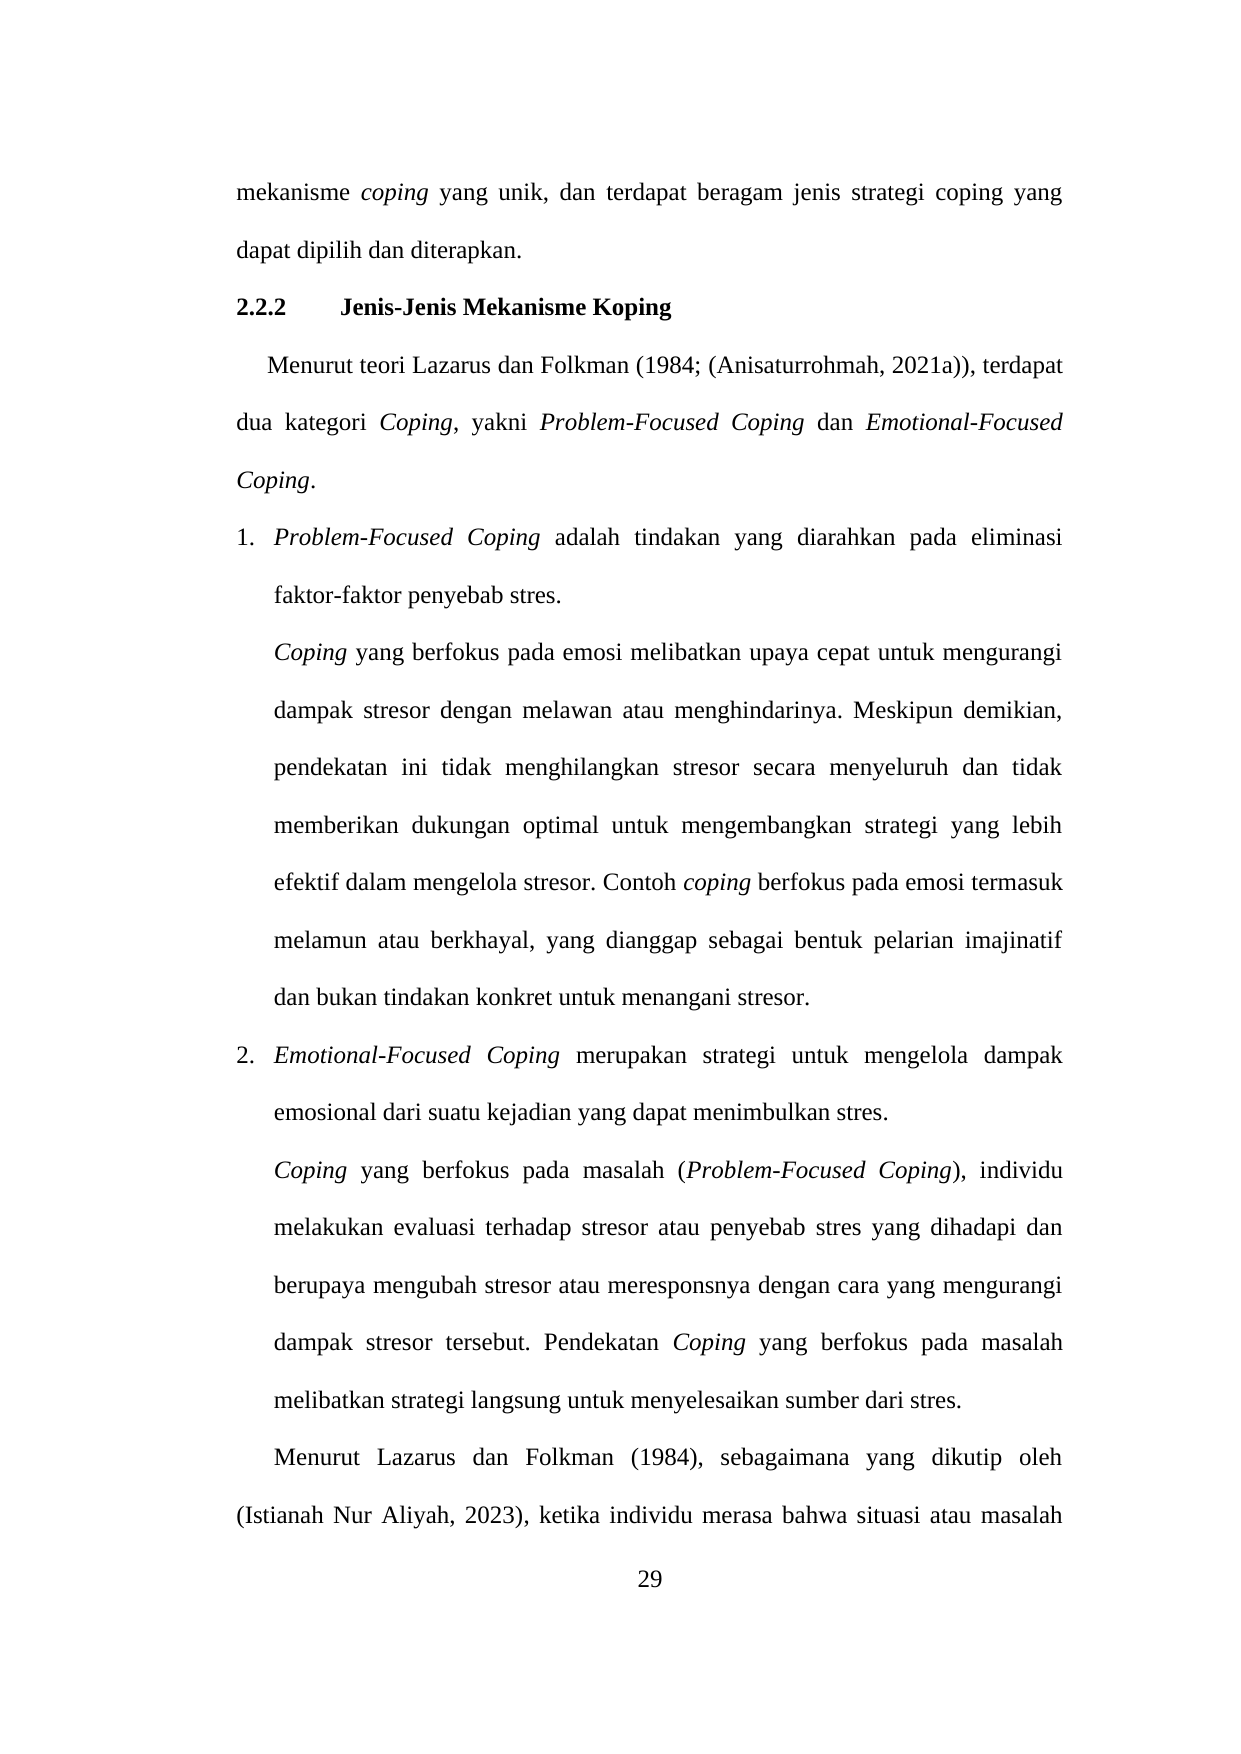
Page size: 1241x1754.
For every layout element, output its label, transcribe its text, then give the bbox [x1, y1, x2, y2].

list Coping yang berfokus pada emosi melibatkan upaya cepat untuk mengurangi dampak stresor dengan melawan atau menghindarinya. Meskipun demikian, pendekatan ini tidak menghilangkan stresor secara menyeluruh dan tidak memberikan dukungan optimal untuk mengembangkan strategi yang lebih efektif dalam mengelola stresor. Contoh coping berfokus pada emosi termasuk melamun atau berkhayal, yang dianggap sebagai bentuk pelarian imajinatif dan bukan tindakan konkret untuk menangani stresor. [274, 637, 1063, 1011]
list Emotional-Focused Coping merupakan strategi untuk mengelola dampak emosional dari suatu kejadian yang dapat menimbulkan stres. [236, 1040, 1063, 1126]
list Coping yang berfokus pada masalah (Problem-Focused Coping), individu melakukan evaluasi terhadap stresor atau penyebab stres yang dihadapi dan berupaya mengubah stresor atau meresponsnya dengan cara yang mengurangi dampak stresor tersebut. Pendekatan Coping yang berfokus pada masalah melibatkan strategi langsung untuk menyelesaikan sumber dari stres. [274, 1155, 1063, 1413]
subtitle Jenis-Jenis Mekanisme Koping [236, 292, 1063, 321]
list Problem-Focused Coping adalah tindakan yang diarahkan pada eliminasi faktor-faktor penyebab stres. [236, 522, 1063, 608]
